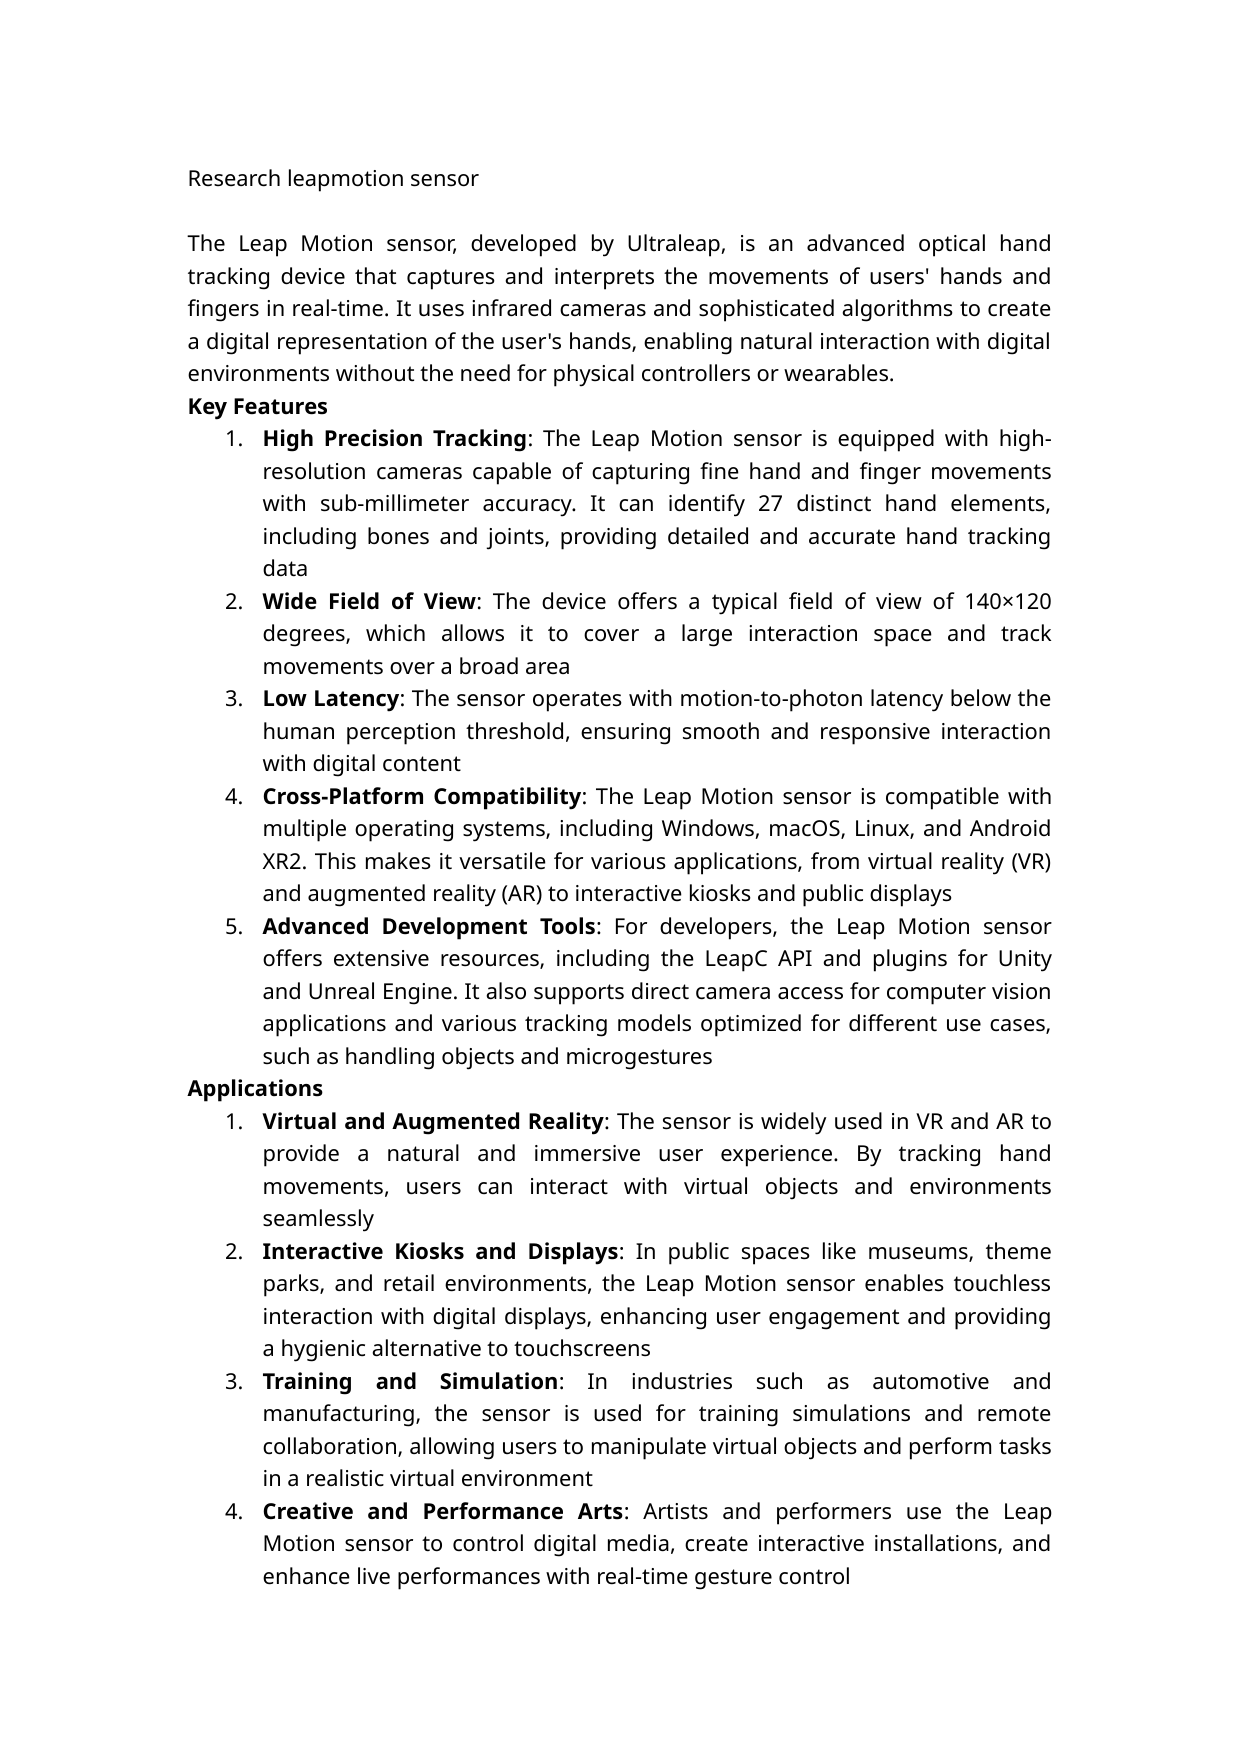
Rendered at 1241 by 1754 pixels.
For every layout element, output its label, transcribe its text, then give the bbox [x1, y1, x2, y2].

list Training and Simulation: In industries such as automotive and manufacturing, the sensor is used for training simulations and remote collaboration, allowing users to manipulate virtual objects and perform tasks in a realistic virtual environment​ [225, 1364, 1053, 1494]
list Cross-Platform Compatibility: The Leap Motion sensor is compatible with multiple operating systems, including Windows, macOS, Linux, and Android XR2. This makes it versatile for various applications, from virtual reality (VR) and augmented reality (AR) to interactive kiosks and public displays​ [225, 779, 1053, 909]
list Virtual and Augmented Reality: The sensor is widely used in VR and AR to provide a natural and immersive user experience. By tracking hand movements, users can interact with virtual objects and environments seamlessly​ [225, 1104, 1053, 1234]
list Advanced Development Tools: For developers, the Leap Motion sensor offers extensive resources, including the LeapC API and plugins for Unity and Unreal Engine. It also supports direct camera access for computer vision applications and various tracking models optimized for different use cases, such as handling objects and microgestures​ [225, 909, 1053, 1072]
list Interactive Kiosks and Displays: In public spaces like museums, theme parks, and retail environments, the Leap Motion sensor enables touchless interaction with digital displays, enhancing user engagement and providing a hygienic alternative to touchscreens​ [225, 1234, 1053, 1364]
list High Precision Tracking: The Leap Motion sensor is equipped with high-resolution cameras capable of capturing fine hand and finger movements with sub-millimeter accuracy. It can identify 27 distinct hand elements, including bones and joints, providing detailed and accurate hand tracking data​ [225, 422, 1053, 584]
list Low Latency: The sensor operates with motion-to-photon latency below the human perception threshold, ensuring smooth and responsive interaction with digital content​ [225, 682, 1053, 779]
text Key Features [187, 389, 1053, 422]
text Applications [187, 1072, 1053, 1104]
list Creative and Performance Arts: Artists and performers use the Leap Motion sensor to control digital media, create interactive installations, and enhance live performances with real-time gesture control​ [225, 1494, 1053, 1592]
list Wide Field of View: The device offers a typical field of view of 140×120 degrees, which allows it to cover a large interaction space and track movements over a broad area​ [225, 584, 1053, 682]
text Research leapmotion sensor [187, 162, 1053, 194]
text The Leap Motion sensor, developed by Ultraleap, is an advanced optical hand tracking device that captures and interprets the movements of users' hands and fingers in real-time. It uses infrared cameras and sophisticated algorithms to create a digital representation of the user's hands, enabling natural interaction with digital environments without the need for physical controllers or wearables. [187, 227, 1053, 389]
